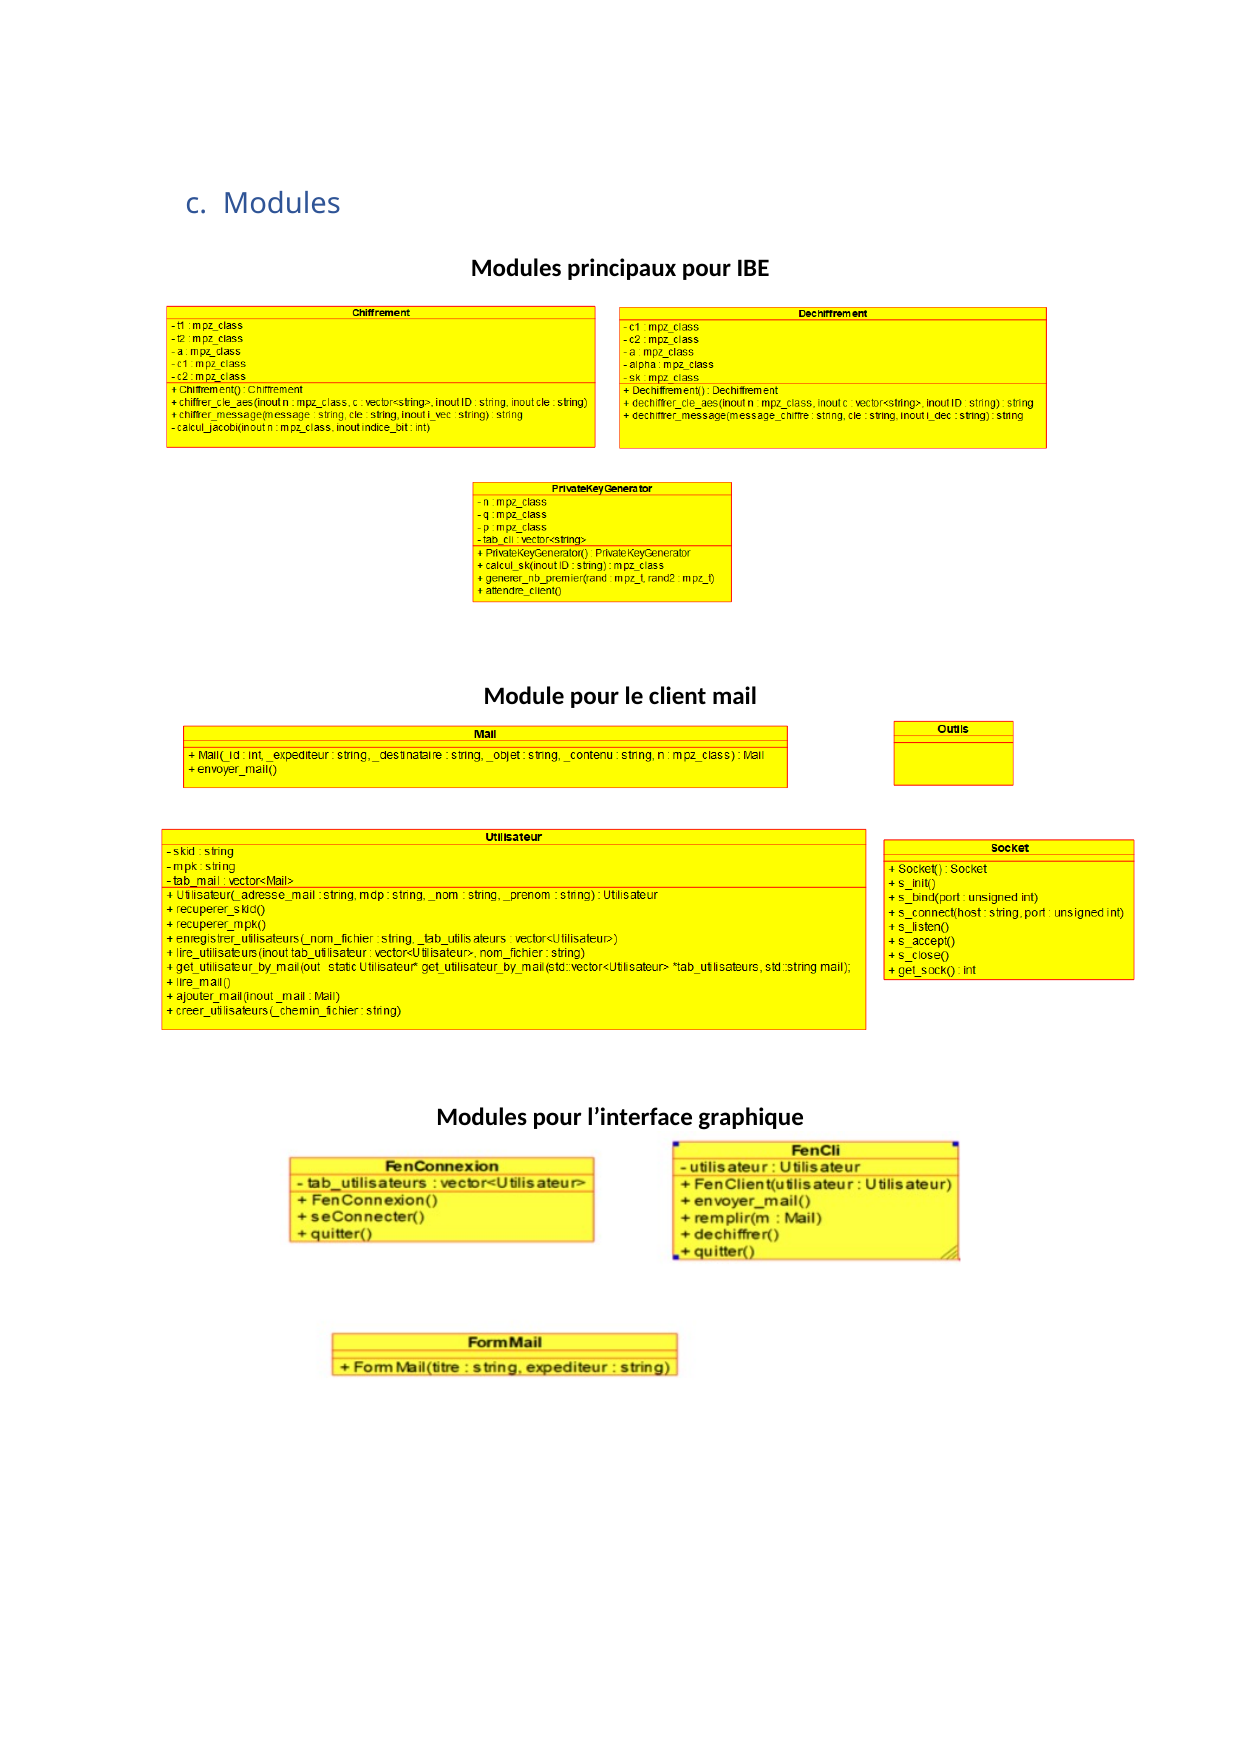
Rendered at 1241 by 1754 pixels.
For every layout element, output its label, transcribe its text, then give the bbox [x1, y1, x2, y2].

picture [147, 283, 1093, 620]
picture [279, 1131, 961, 1391]
text Modules pour l’interface graphique [148, 1101, 1093, 1131]
picture [147, 711, 1141, 1040]
subtitle Modules [185, 182, 1093, 222]
text Modules principaux pour IBE [148, 252, 1093, 283]
text Module pour le client mail [148, 681, 1093, 711]
